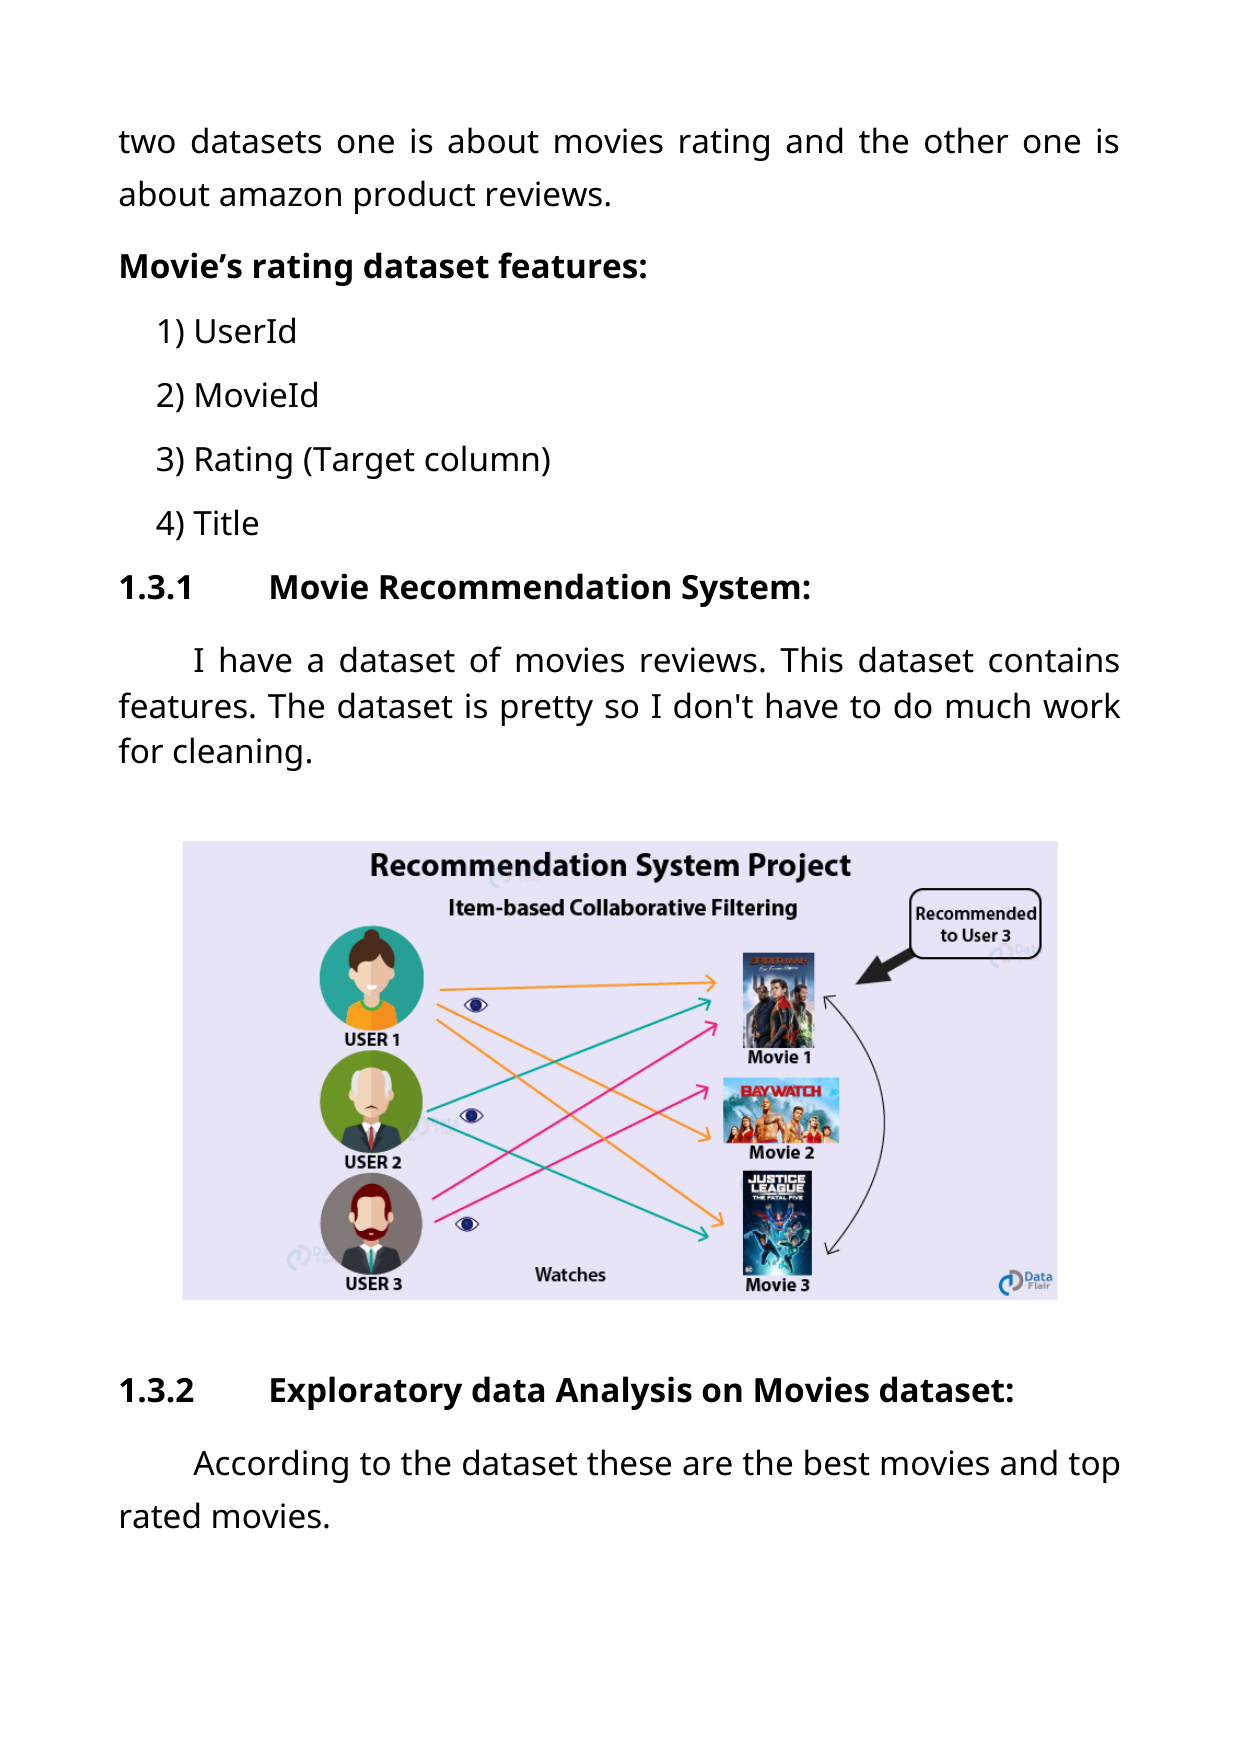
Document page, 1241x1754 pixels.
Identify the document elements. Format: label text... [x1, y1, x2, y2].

text I have a dataset of movies reviews. This dataset contains features. The dataset is pretty so I don't have to do much work for cleaning. [118, 637, 1122, 773]
list UserId [156, 307, 1122, 353]
list Rating (Target column) [156, 436, 1122, 481]
picture [182, 841, 1058, 1300]
text Movie’s rating dataset features: [118, 243, 1122, 289]
list Title [156, 500, 1122, 545]
text According to the dataset these are the best movies and top rated movies. [118, 1440, 1122, 1538]
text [118, 118, 1122, 216]
list MovieId [156, 372, 1122, 417]
subtitle Movie Recommendation System: [118, 564, 1122, 609]
subtitle Exploratory data Analysis on Movies dataset: [118, 1367, 1122, 1413]
